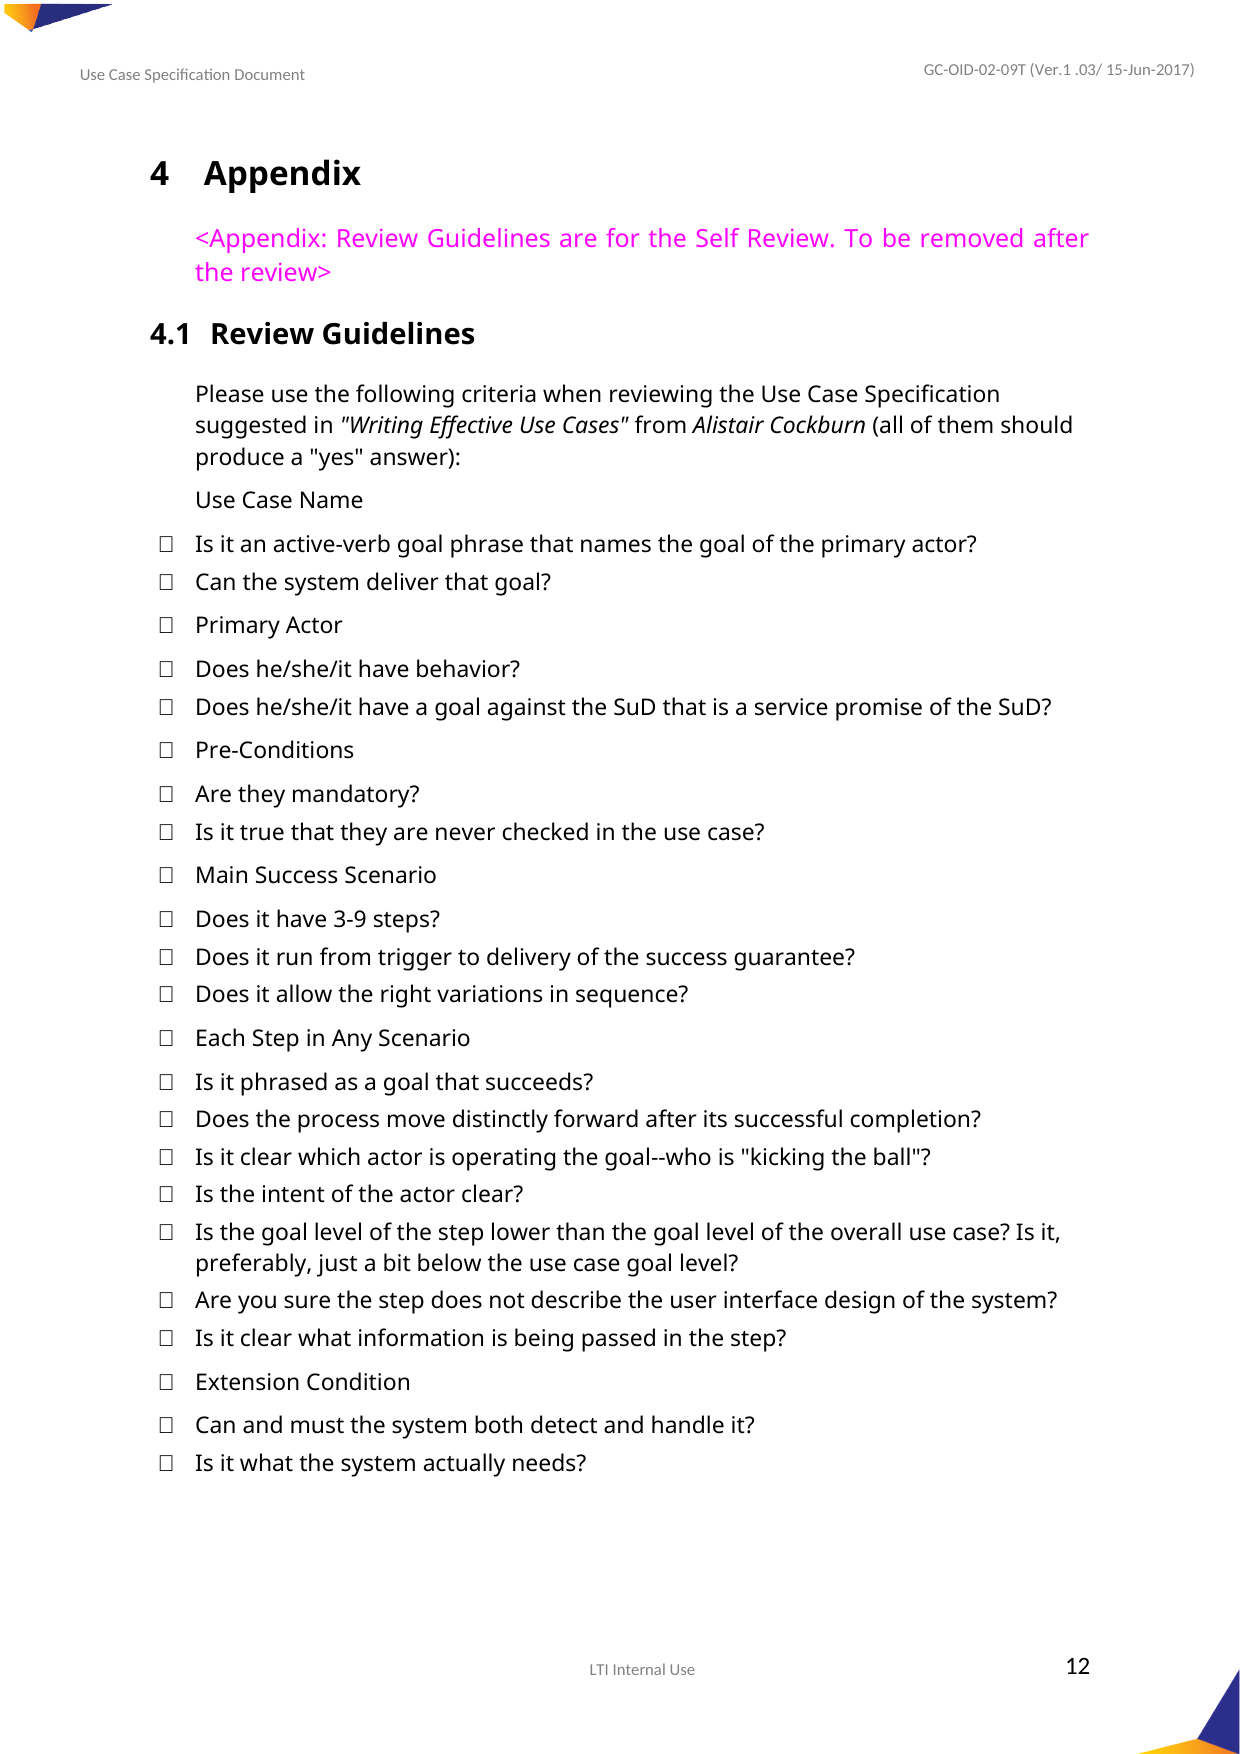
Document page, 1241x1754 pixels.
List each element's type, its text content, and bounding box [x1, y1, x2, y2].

list Is it true that they are never checked in the use case? [157, 816, 1090, 847]
list Can the system deliver that goal? [157, 566, 1090, 597]
text <Appendix: Review Guidelines are for the Self Review. To be removed after the review> [195, 220, 1090, 288]
subtitle Appendix [150, 150, 1090, 195]
list Each Step in Any Scenario [157, 1022, 1090, 1053]
list Is the intent of the actor clear? [157, 1178, 1090, 1209]
list Main Success Scenario [157, 859, 1090, 891]
list Is it what the system actually needs? [157, 1447, 1090, 1478]
list Can and must the system both detect and handle it? [157, 1409, 1090, 1441]
picture [1134, 1670, 1241, 1754]
list Is it clear what information is being passed in the step? [157, 1322, 1090, 1353]
list Are you sure the step does not describe the user interface design of the system? [157, 1284, 1090, 1316]
subtitle Review Guidelines [150, 313, 1090, 353]
list Does it have 3-9 steps? [157, 903, 1090, 934]
list Is it phrased as a goal that succeeds? [157, 1066, 1090, 1097]
list Is it clear which actor is operating the goal--who is "kicking the ball"? [157, 1141, 1090, 1172]
text Please use the following criteria when reviewing the Use Case Specification suggested in "Writing Effective Use Cases" from Alistair Cockburn (all of them should produce a "yes" answer): [195, 378, 1090, 472]
list Is the goal level of the step lower than the goal level of the overall use case? Is it, preferably, just a bit below the use case goal level? [157, 1216, 1090, 1278]
text Use Case Name [195, 484, 1090, 516]
list Are they mandatory? [157, 778, 1090, 809]
list Does he/she/it have a goal against the SuD that is a service promise of the SuD? [157, 691, 1090, 722]
list Does it run from trigger to delivery of the success guarantee? [157, 941, 1090, 972]
list Extension Condition [157, 1366, 1090, 1397]
list Does the process move distinctly forward after its successful completion? [157, 1103, 1090, 1134]
list Pre-Conditions [157, 734, 1090, 766]
picture [4, 0, 113, 100]
list Is it an active-verb goal phrase that names the goal of the primary actor? [157, 528, 1090, 559]
list Does it allow the right variations in sequence? [157, 978, 1090, 1009]
list Primary Actor [157, 609, 1090, 641]
list Does he/she/it have behavior? [157, 653, 1090, 684]
